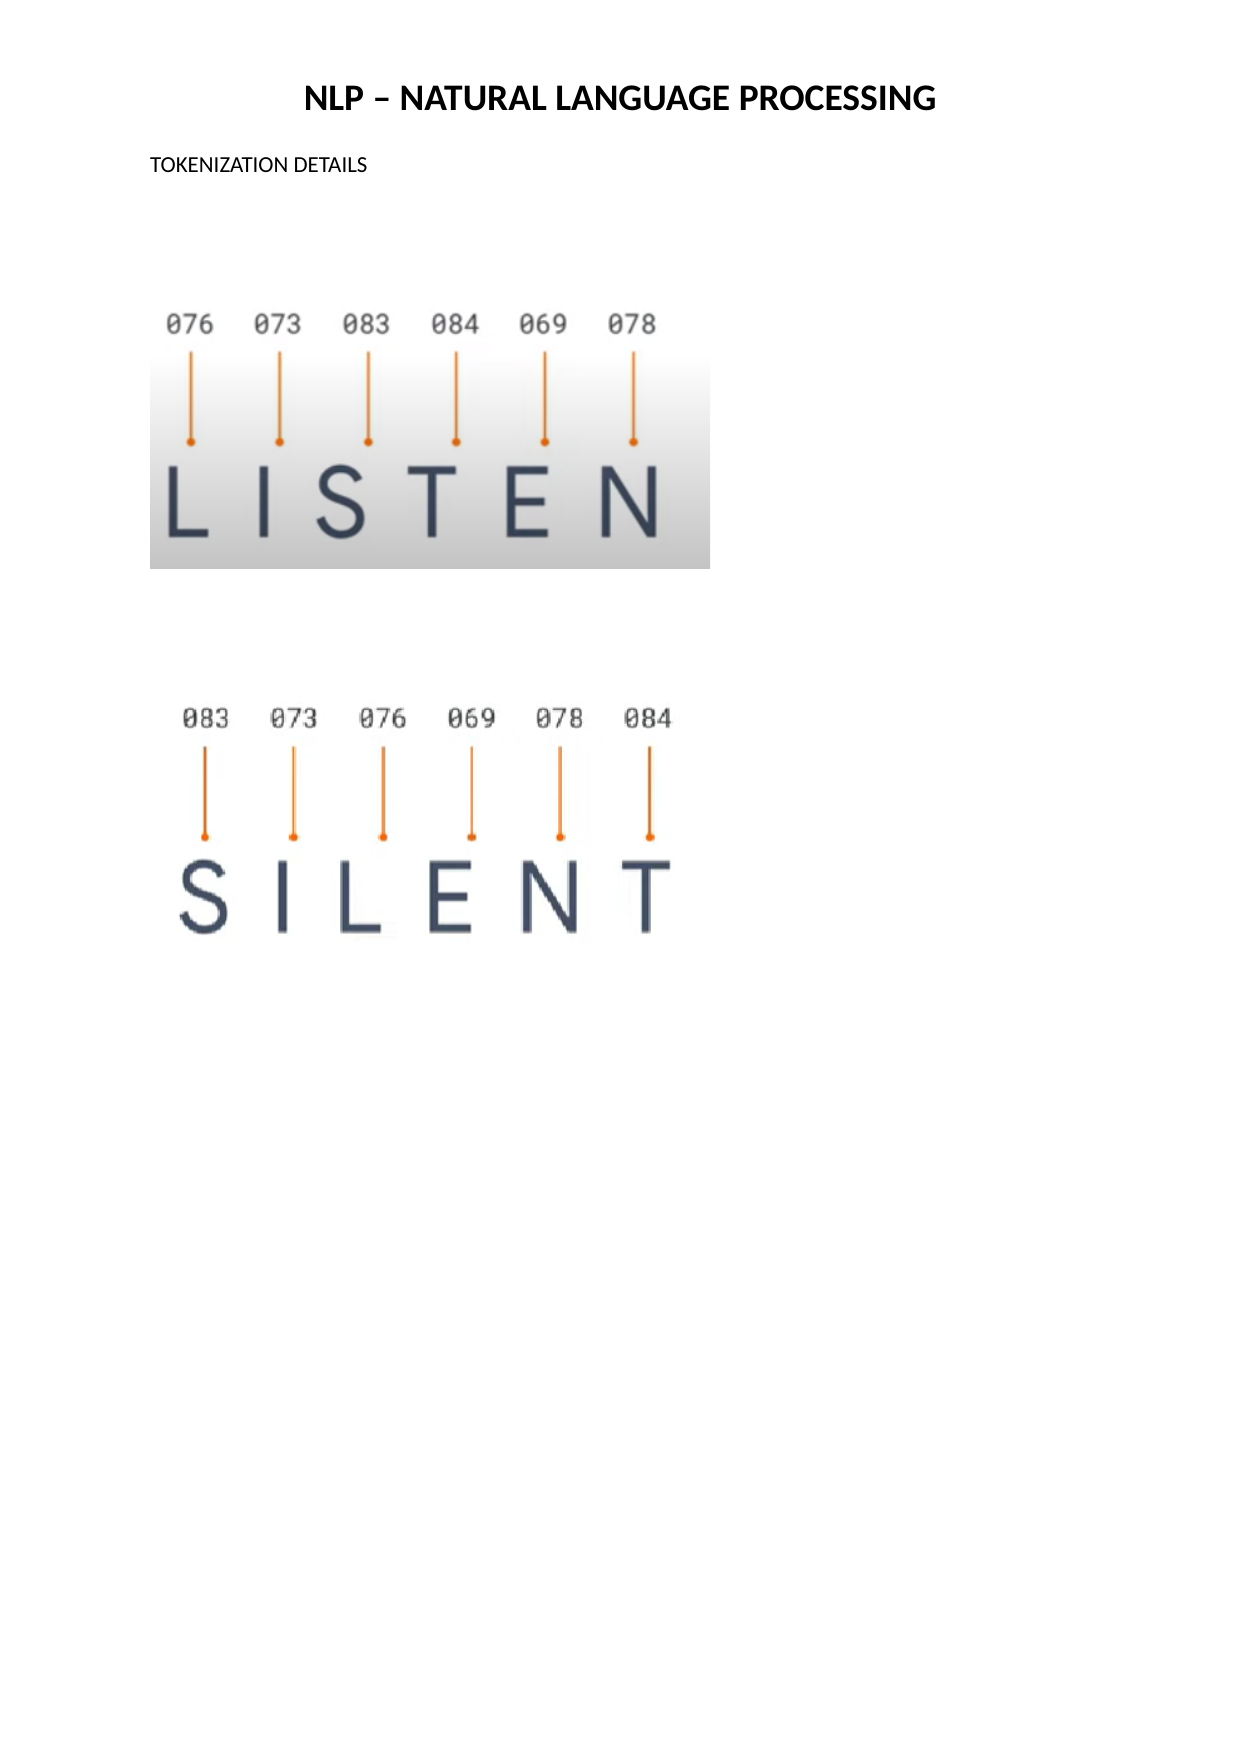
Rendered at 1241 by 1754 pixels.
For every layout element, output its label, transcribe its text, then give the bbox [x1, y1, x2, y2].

text TOKENIZATION DETAILS [150, 150, 1090, 178]
picture [150, 290, 711, 569]
picture [150, 680, 696, 964]
